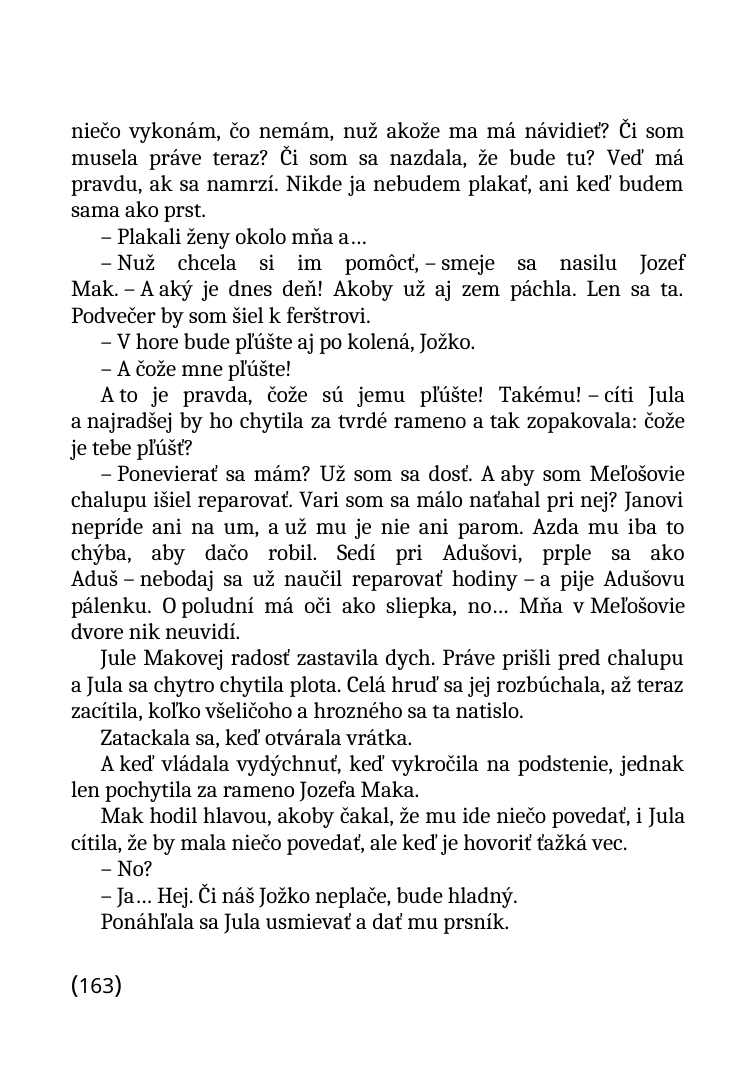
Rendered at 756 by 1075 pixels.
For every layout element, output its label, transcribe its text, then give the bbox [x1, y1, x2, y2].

text – A čože mne pľúšte! [71, 355, 685, 382]
text – Plakali ženy okolo mňa a… [71, 223, 685, 250]
text Mak hodil hlavou, akoby čakal, že mu ide niečo povedať, i Jula cítila, že by mala niečo povedať, ale keď je hovoriť ťažká vec. [71, 803, 685, 856]
text – V hore bude pľúšte aj po kolená, Jožko. [71, 329, 685, 355]
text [71, 118, 685, 223]
text – Ja… Hej. Či náš Jožko neplače, bude hladný. [71, 882, 685, 909]
text Jule Makovej radosť zastavila dych. Práve prišli pred chalupu a Jula sa chytro chytila plota. Celá hruď sa jej rozbúchala, až teraz zacítila, koľko všeličoho a hrozného sa ta natislo. [71, 645, 685, 724]
text A keď vládala vydýchnuť, keď vykročila na podstenie, jednak len pochytila za rameno Jozefa Maka. [71, 751, 685, 803]
text A to je pravda, čože sú jemu pľúšte! Takému! – cíti Jula a najradšej by ho chytila za tvrdé rameno a tak zopakovala: čože je tebe pľúšť? [71, 382, 685, 461]
text – No? [71, 856, 685, 882]
text Zatackala sa, keď otvárala vrátka. [71, 724, 685, 751]
text Ponáhľala sa Jula usmievať a dať mu prsník. [71, 909, 685, 935]
text – Nuž chcela si im pomôcť, – smeje sa nasilu Jozef Mak. – A aký je dnes deň! Akoby už aj zem páchla. Len sa ta. Podvečer by som šiel k ferštrovi. [71, 250, 685, 329]
text – Ponevierať sa mám? Už som sa dosť. A aby som Meľošovie chalupu išiel reparovať. Vari som sa málo naťahal pri nej? Janovi nepríde ani na um, a už mu je nie ani parom. Azda mu iba to chýba, aby dačo robil. Sedí pri Adušovi, prple sa ako Aduš – nebodaj sa už naučil reparovať hodiny – a pije Adušovu pálenku. O poludní má oči ako sliepka, no… Mňa v Meľošovie dvore nik neuvidí. [71, 461, 685, 645]
